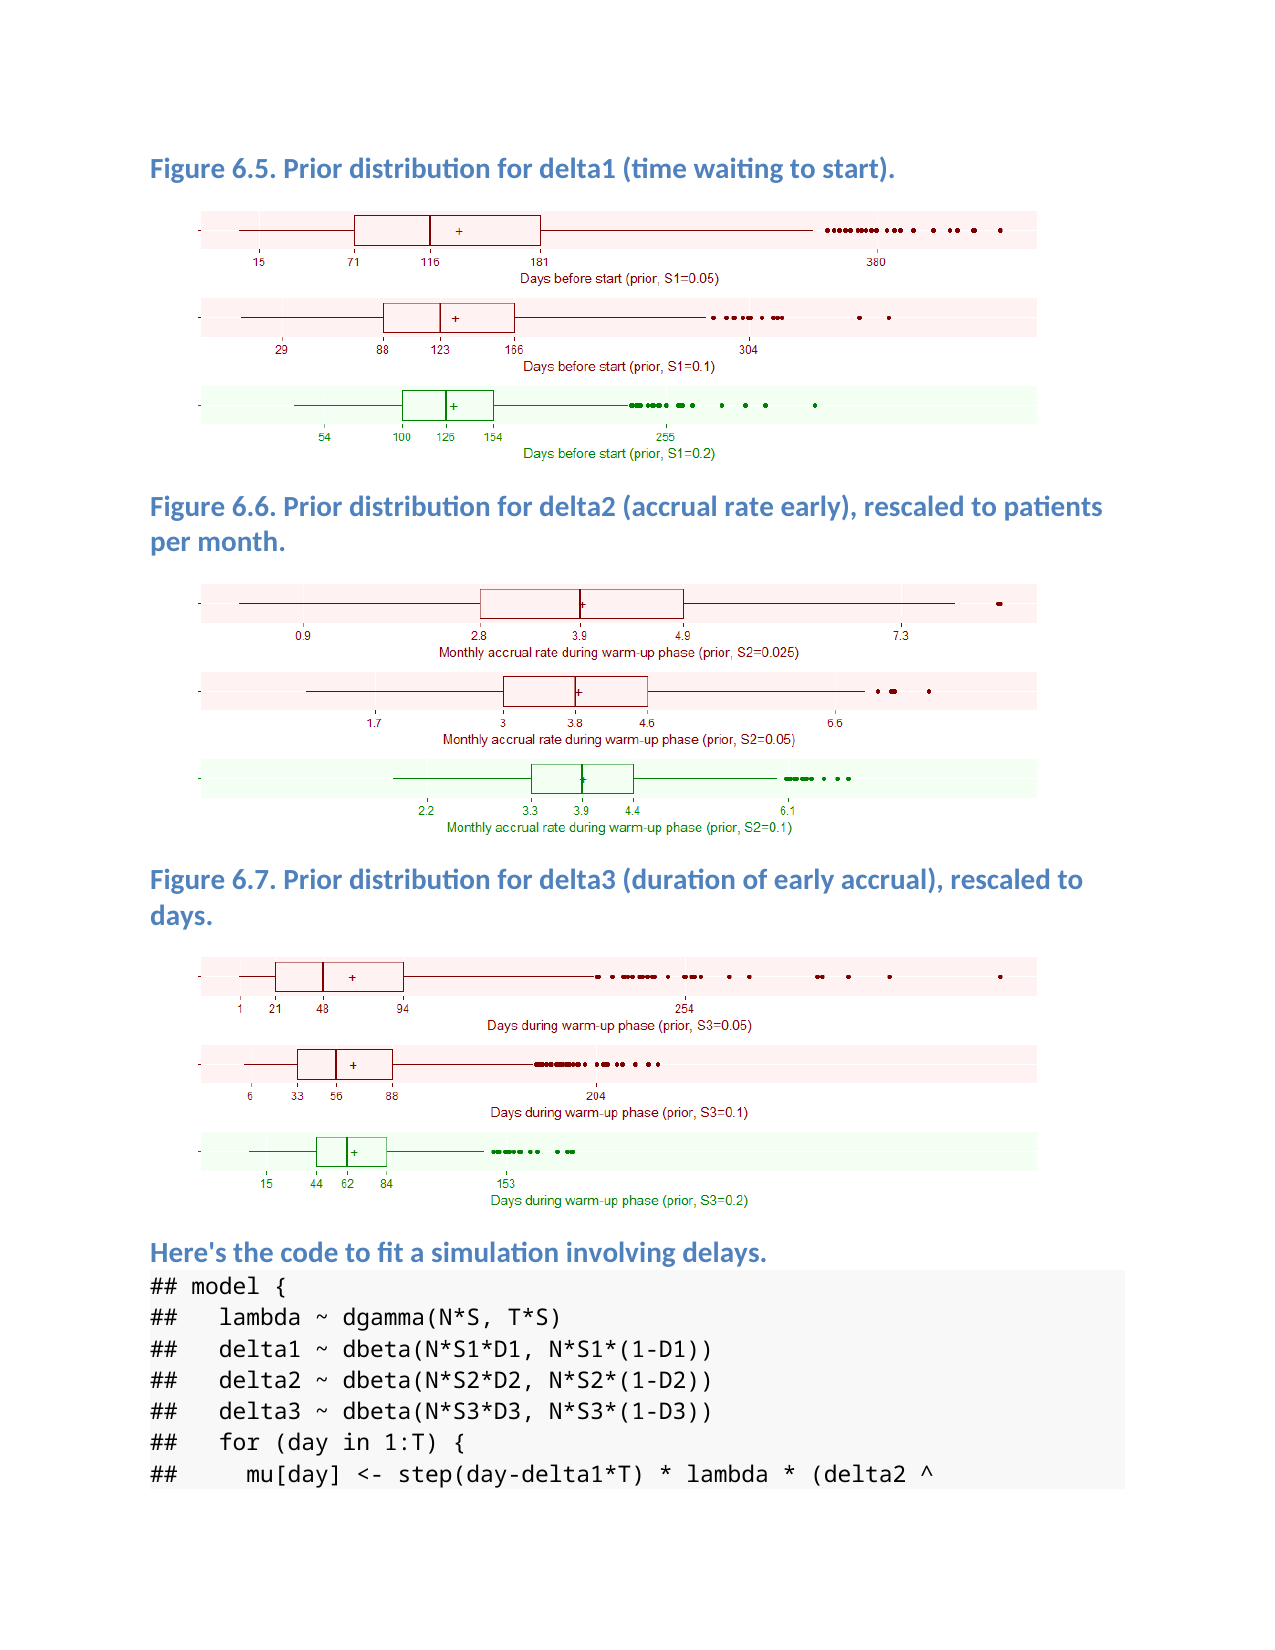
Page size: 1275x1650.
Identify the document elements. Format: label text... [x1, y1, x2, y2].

picture [168, 951, 1044, 1214]
subtitle Figure 6.5. Prior distribution for delta1 (time waiting to start). [150, 150, 1125, 186]
subtitle Figure 6.7. Prior distribution for delta3 (duration of early accrual), rescaled to days. [150, 861, 1125, 932]
picture [168, 577, 1044, 841]
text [150, 1270, 1125, 1489]
subtitle Here's the code to fit a simulation involving delays. [150, 1234, 1125, 1270]
subtitle Figure 6.6. Prior distribution for delta2 (accrual rate early), rescaled to patients per month. [150, 488, 1125, 559]
picture [168, 204, 1044, 467]
